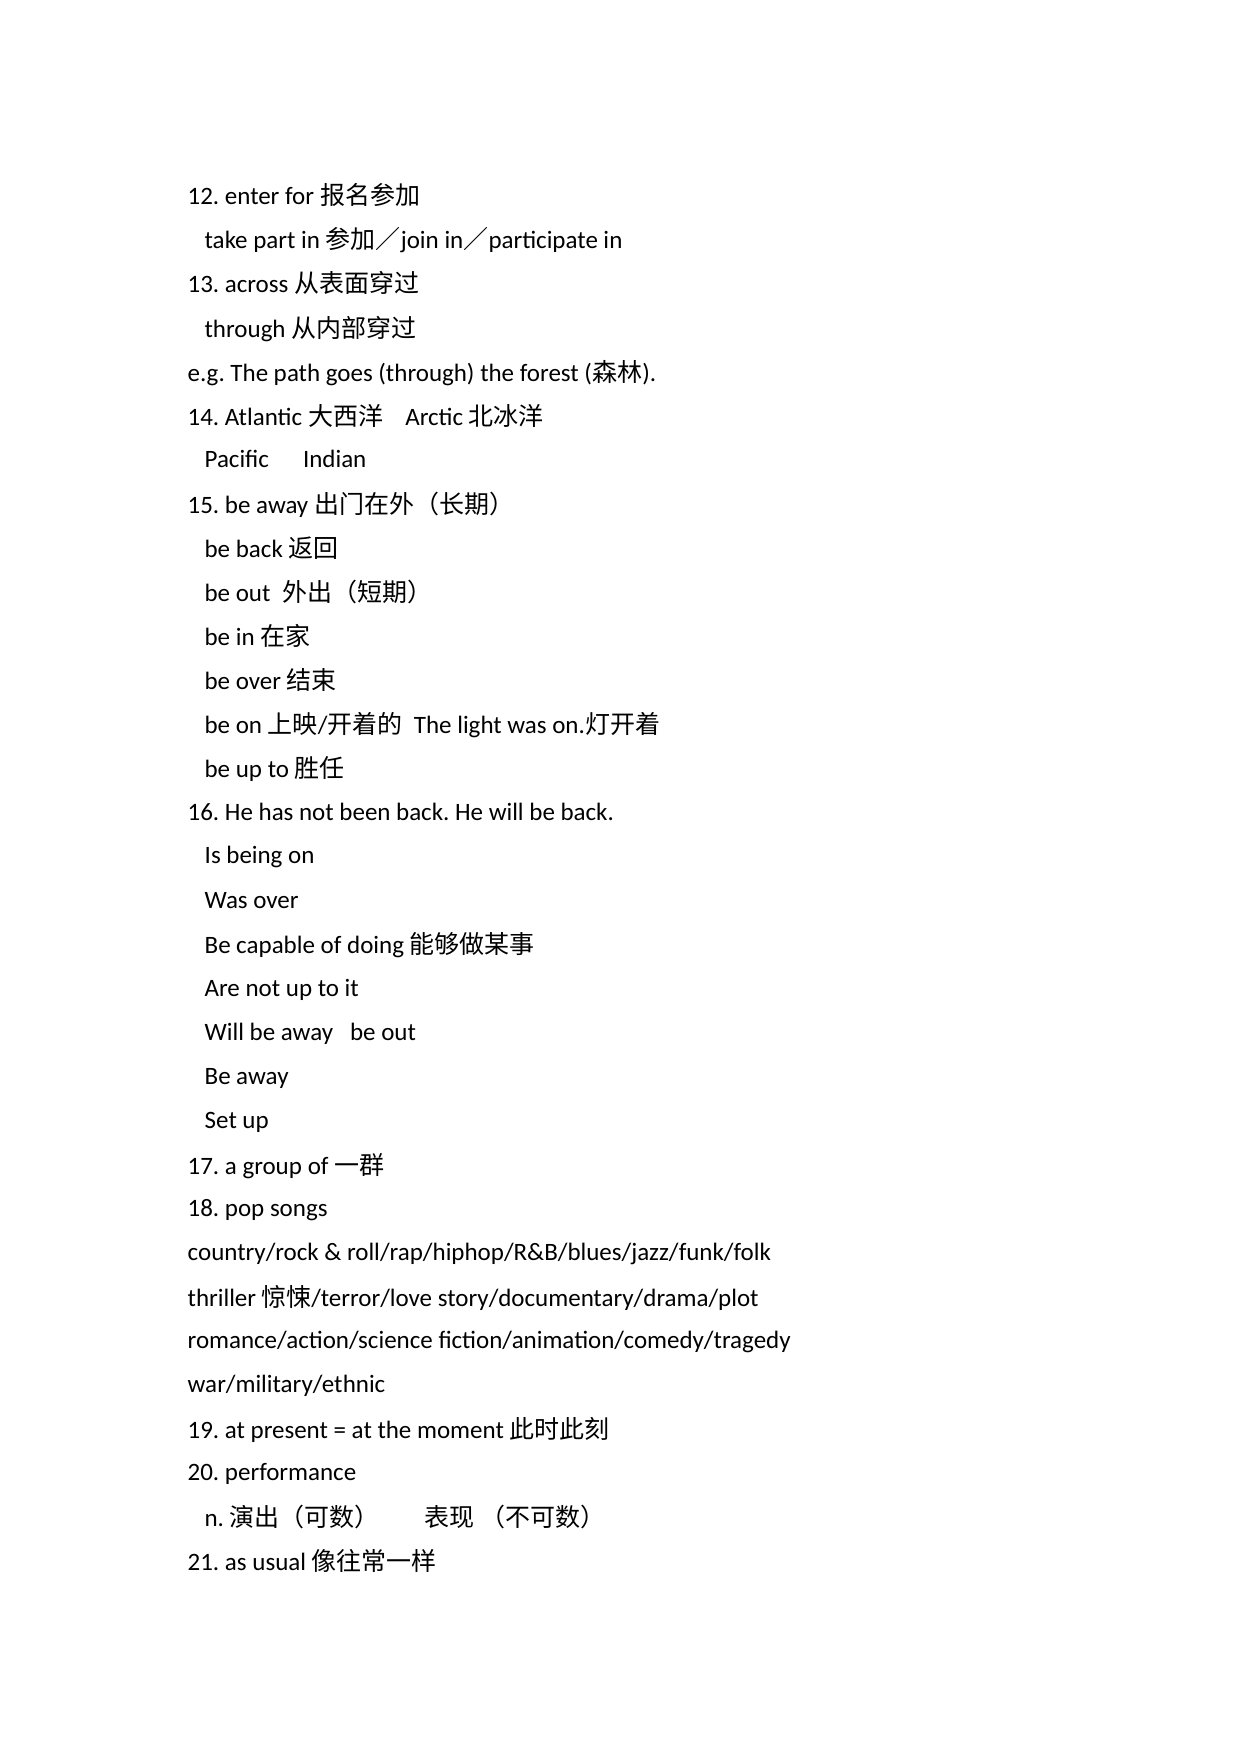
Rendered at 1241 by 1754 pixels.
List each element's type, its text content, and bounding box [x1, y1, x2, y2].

text 15. be away 出门在外（长期） [187, 480, 1053, 524]
text be in 在家 [187, 613, 1053, 657]
text country/rock & roll/rap/hiphop/R&B/blues/jazz/funk/folk [187, 1229, 1053, 1273]
text 14. Atlantic 大西洋 Arctic 北冰洋 [187, 392, 1053, 436]
text romance/action/science fiction/animation/comedy/tragedy [187, 1318, 1053, 1362]
text Is being on [187, 833, 1053, 877]
text Set up [187, 1097, 1053, 1141]
text be over 结束 [187, 657, 1053, 701]
text thriller惊悚/terror/love story/documentary/drama/plot [187, 1273, 1053, 1318]
text 19. at present = at the moment 此时此刻 [187, 1406, 1053, 1450]
text e.g. The path goes (through) the forest (森林). [187, 348, 1053, 392]
text Be away [187, 1053, 1053, 1097]
text 12. enter for 报名参加 [187, 172, 1053, 216]
text through 从内部穿过 [187, 304, 1053, 348]
text be out 外出（短期） [187, 568, 1053, 613]
text be on 上映/开着的 The light was on.灯开着 [187, 701, 1053, 745]
text Be capable of doing能够做某事 [187, 921, 1053, 965]
text 18. pop songs [187, 1185, 1053, 1229]
text take part in 参加／join in／participate in [187, 216, 1053, 260]
text Will be away be out [187, 1009, 1053, 1053]
text 21. as usual 像往常一样 [187, 1538, 1053, 1582]
text n. 演出（可数） 表现 （不可数） [187, 1494, 1053, 1538]
text Was over [187, 877, 1053, 921]
text war/military/ethnic [187, 1362, 1053, 1406]
text 17. a group of 一群 [187, 1141, 1053, 1185]
text 16. He has not been back. He will be back. [187, 789, 1053, 833]
text be up to 胜任 [187, 745, 1053, 789]
text 13. across 从表面穿过 [187, 260, 1053, 304]
text Pacific Indian [187, 436, 1053, 480]
text be back 返回 [187, 524, 1053, 568]
text Are not up to it [187, 965, 1053, 1009]
text 20. performance [187, 1450, 1053, 1494]
